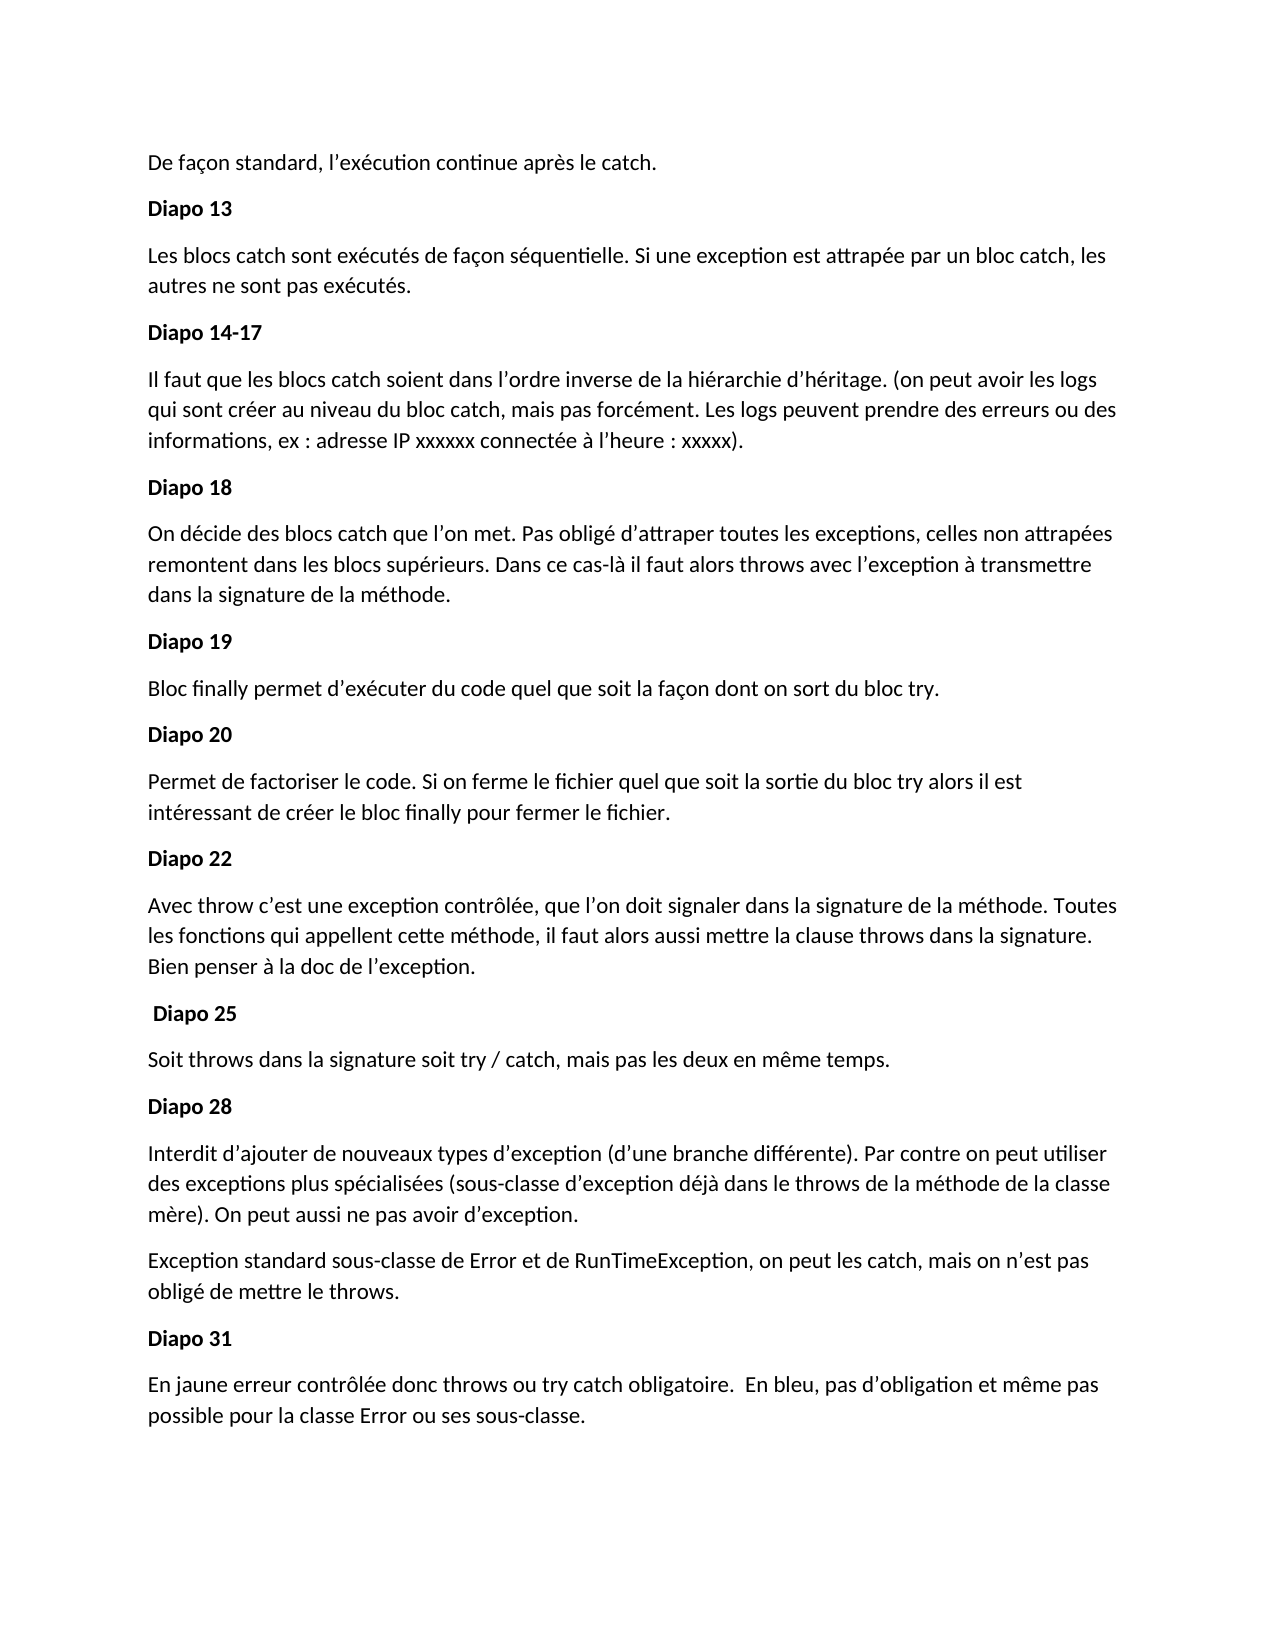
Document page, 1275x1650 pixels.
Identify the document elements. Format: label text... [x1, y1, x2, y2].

text Diapo 28 [148, 1092, 1127, 1120]
text Diapo 31 [148, 1324, 1127, 1352]
text Les blocs catch sont exécutés de façon séquentielle. Si une exception est attrapée par un bloc catch, les autres ne sont pas exécutés. [148, 241, 1127, 299]
text Diapo 18 [148, 473, 1127, 501]
text On décide des blocs catch que l’on met. Pas obligé d’attraper toutes les exceptions, celles non attrapées remontent dans les blocs supérieurs. Dans ce cas-là il faut alors throws avec l’exception à transmettre dans la signature de la méthode. [148, 519, 1127, 608]
text Bloc finally permet d’exécuter du code quel que soit la façon dont on sort du bloc try. [148, 674, 1127, 702]
text Soit throws dans la signature soit try / catch, mais pas les deux en même temps. [148, 1046, 1127, 1073]
text Diapo 25 [148, 999, 1127, 1027]
text Diapo 13 [148, 194, 1127, 222]
text Diapo 22 [148, 844, 1127, 872]
text Diapo 14-17 [148, 318, 1127, 346]
text De façon standard, l’exécution continue après le catch. [148, 148, 1127, 176]
text Avec throw c’est une exception contrôlée, que l’on doit signaler dans la signature de la méthode. Toutes les fonctions qui appellent cette méthode, il faut alors aussi mettre la clause throws dans la signature. Bien penser à la doc de l’exception. [148, 891, 1127, 980]
text Il faut que les blocs catch soient dans l’ordre inverse de la hiérarchie d’héritage. (on peut avoir les logs qui sont créer au niveau du bloc catch, mais pas forcément. Les logs peuvent prendre des erreurs ou des informations, ex : adresse IP xxxxxx connectée à l’heure : xxxxx). [148, 365, 1127, 454]
text Interdit d’ajouter de nouveaux types d’exception (d’une branche différente). Par contre on peut utiliser des exceptions plus spécialisées (sous-classe d’exception déjà dans le throws de la méthode de la classe mère). On peut aussi ne pas avoir d’exception. [148, 1139, 1127, 1228]
text En jaune erreur contrôlée donc throws ou try catch obligatoire. En bleu, pas d’obligation et même pas possible pour la classe Error ou ses sous-classe. [148, 1371, 1127, 1429]
text Exception standard sous-classe de Error et de RunTimeException, on peut les catch, mais on n’est pas obligé de mettre le throws. [148, 1247, 1127, 1305]
text Diapo 19 [148, 627, 1127, 655]
text Diapo 20 [148, 721, 1127, 748]
text Permet de factoriser le code. Si on ferme le fichier quel que soit la sortie du bloc try alors il est intéressant de créer le bloc finally pour fermer le fichier. [148, 767, 1127, 826]
